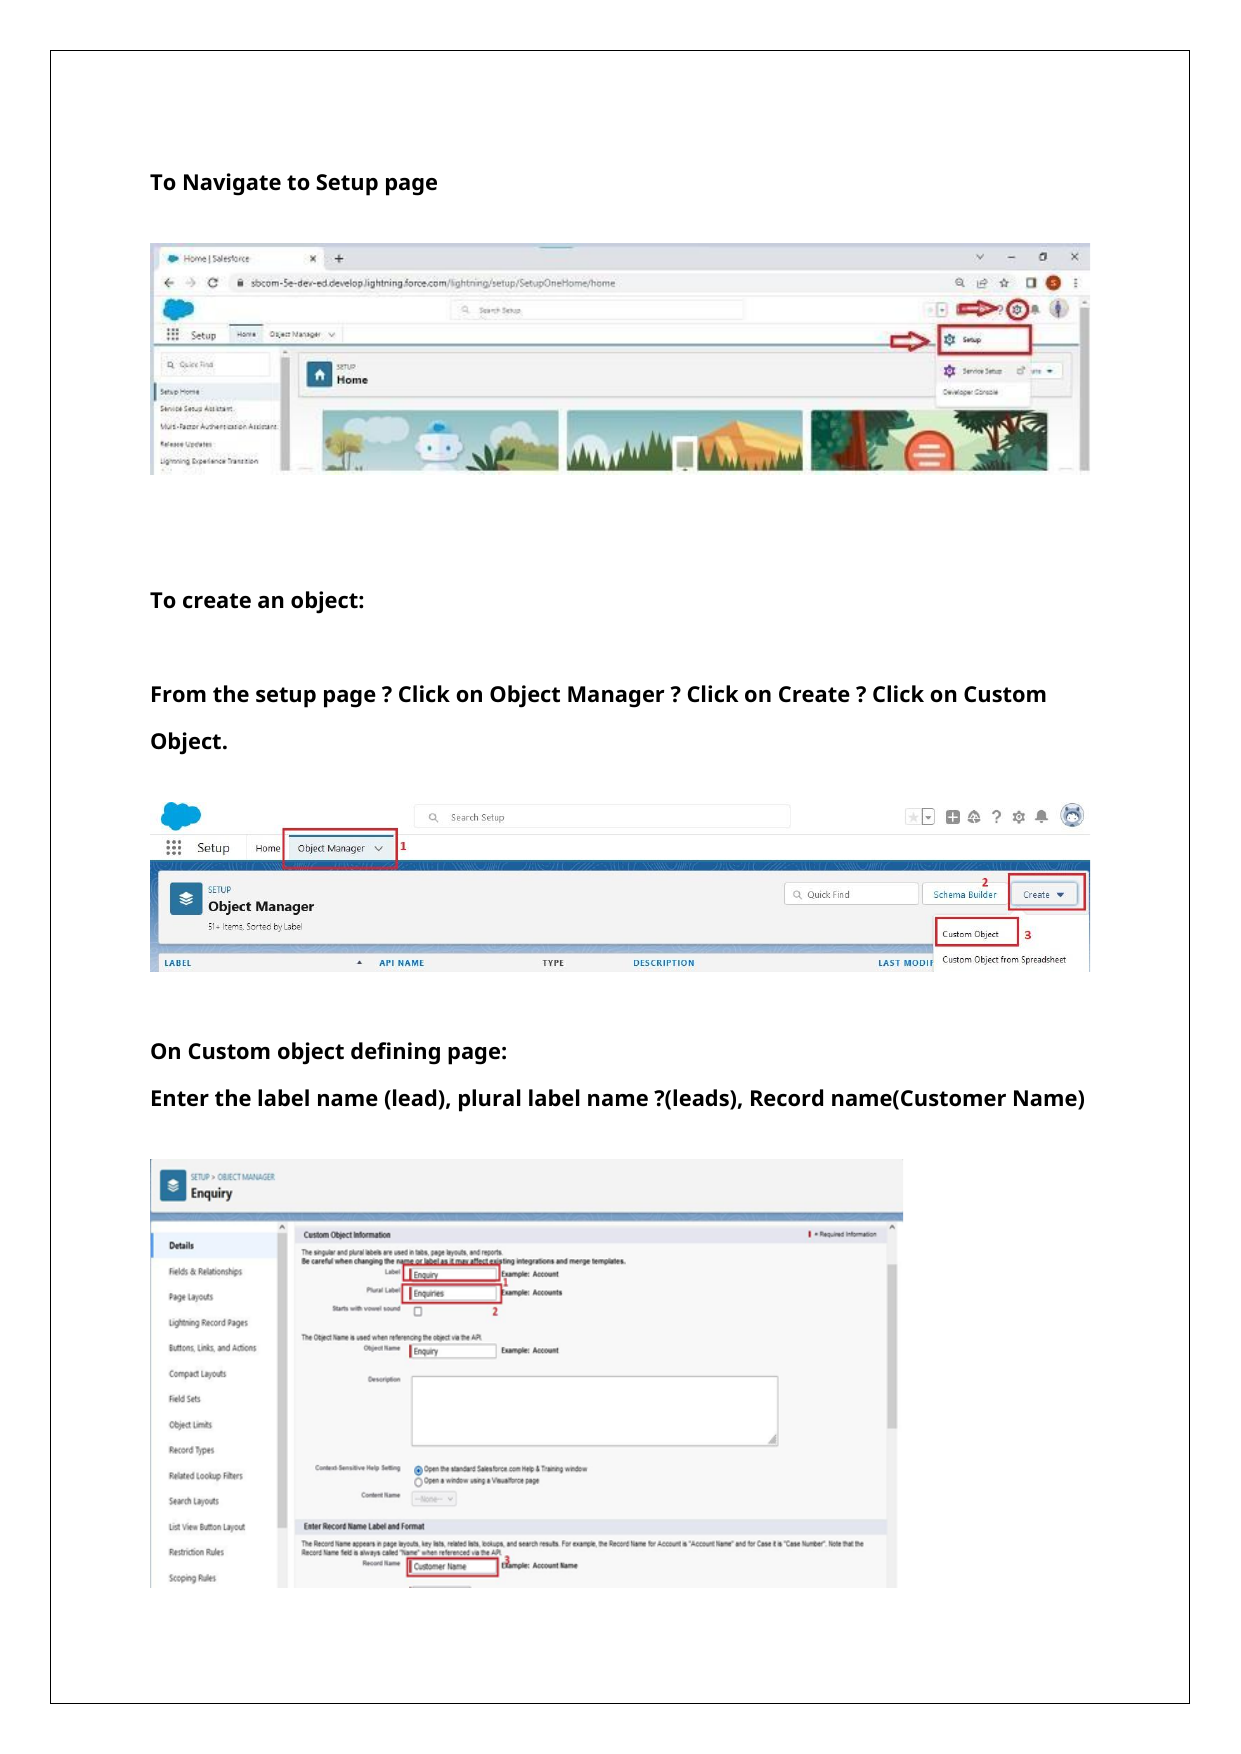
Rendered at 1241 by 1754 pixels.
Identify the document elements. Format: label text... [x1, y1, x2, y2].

picture [150, 802, 1091, 972]
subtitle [150, 972, 1090, 1588]
picture [150, 243, 1091, 475]
picture [150, 1159, 904, 1588]
